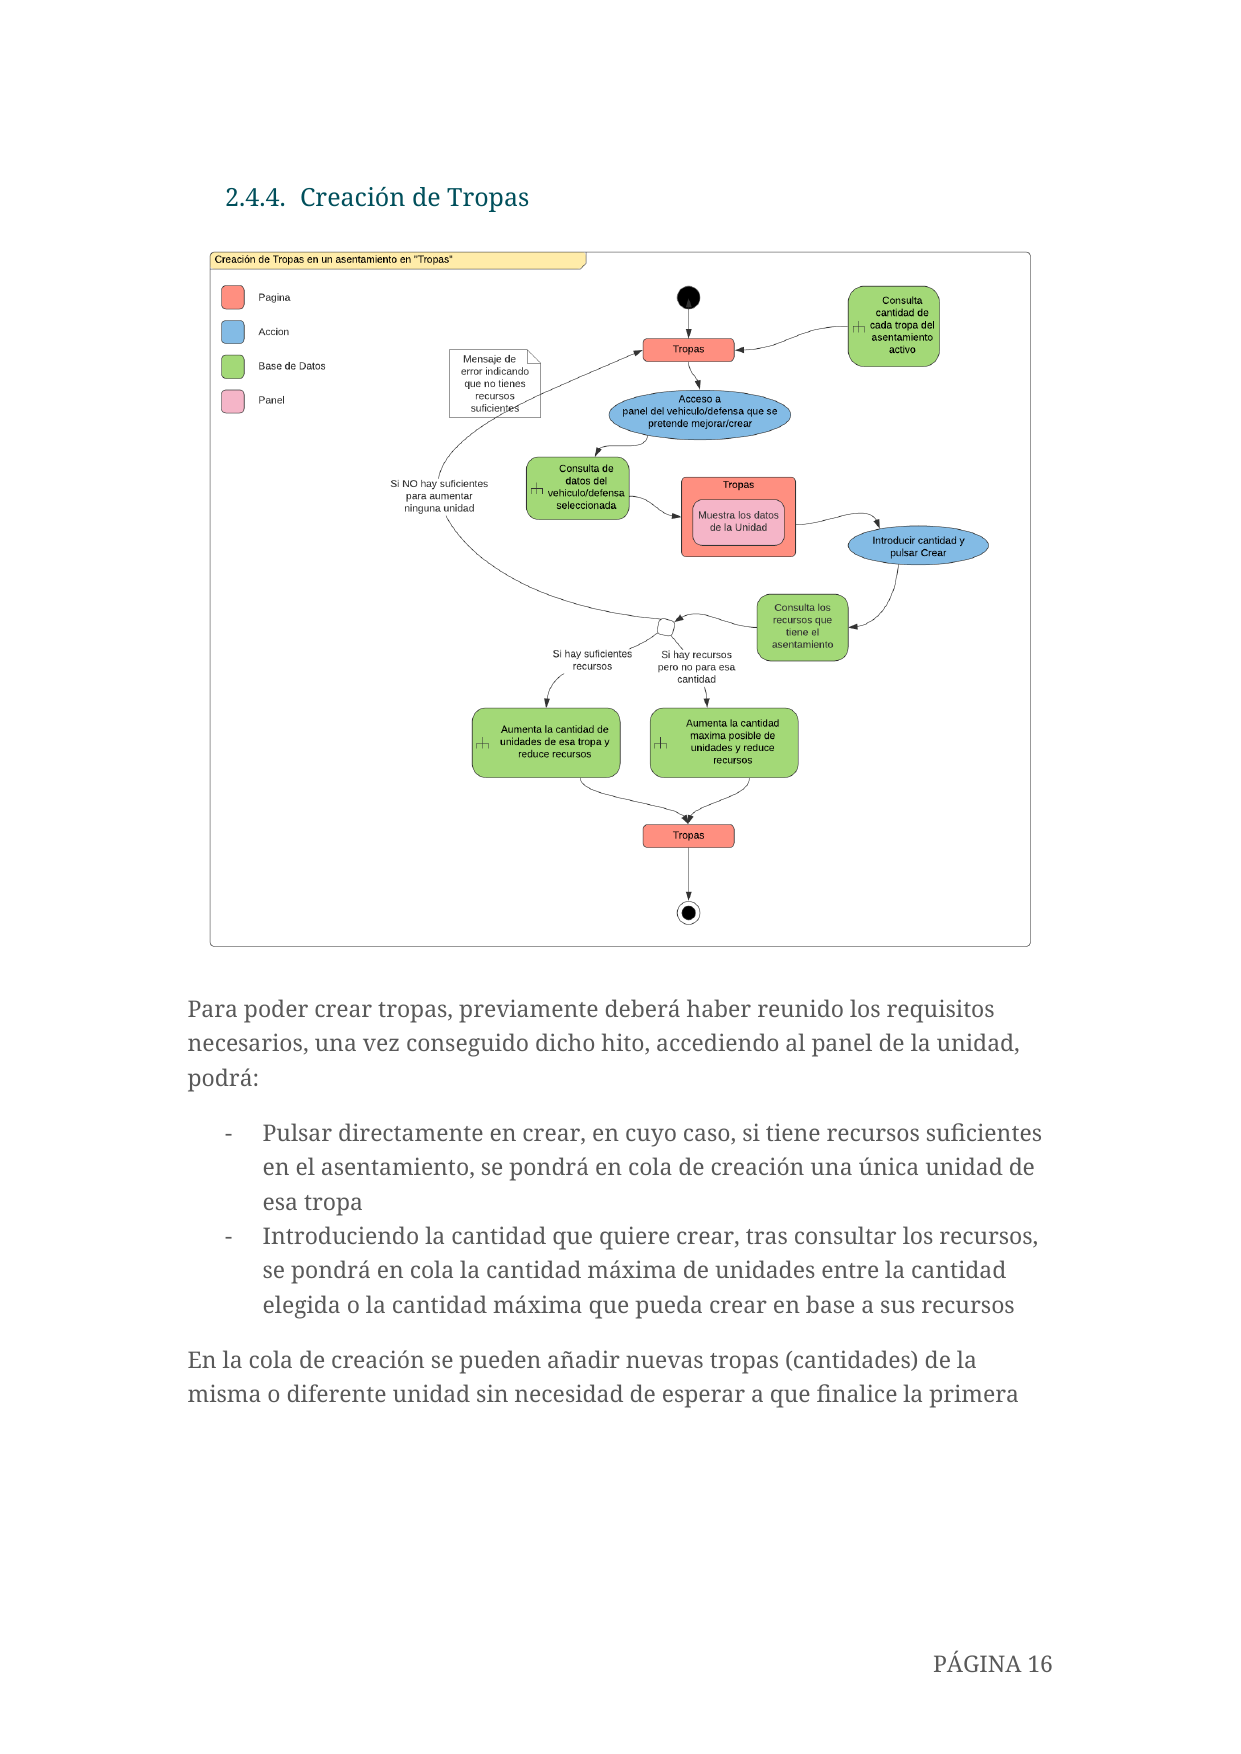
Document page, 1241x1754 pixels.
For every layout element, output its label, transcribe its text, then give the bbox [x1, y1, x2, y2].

subtitle Creación de Tropas [225, 180, 1053, 214]
list Introduciendo la cantidad que quiere crear, tras consultar los recursos, se pondrá en cola la cantidad máxima de unidades entre la cantidad elegida o la cantidad máxima que pueda crear en base a sus recursos [225, 1220, 1053, 1320]
picture [187, 230, 1053, 969]
text Para poder crear tropas, previamente deberá haber reunido los requisitos necesarios, una vez conseguido dicho hito, accediendo al panel de la unidad, podrá: [187, 993, 1053, 1093]
text En la cola de creación se pueden añadir nuevas tropas (cantidades) de la misma o diferente unidad sin necesidad de esperar a que finalice la primera [187, 1344, 1053, 1410]
list Pulsar directamente en crear, en cuyo caso, si tiene recursos suficientes en el asentamiento, se pondrá en cola de creación una única unidad de esa tropa [225, 1117, 1053, 1217]
